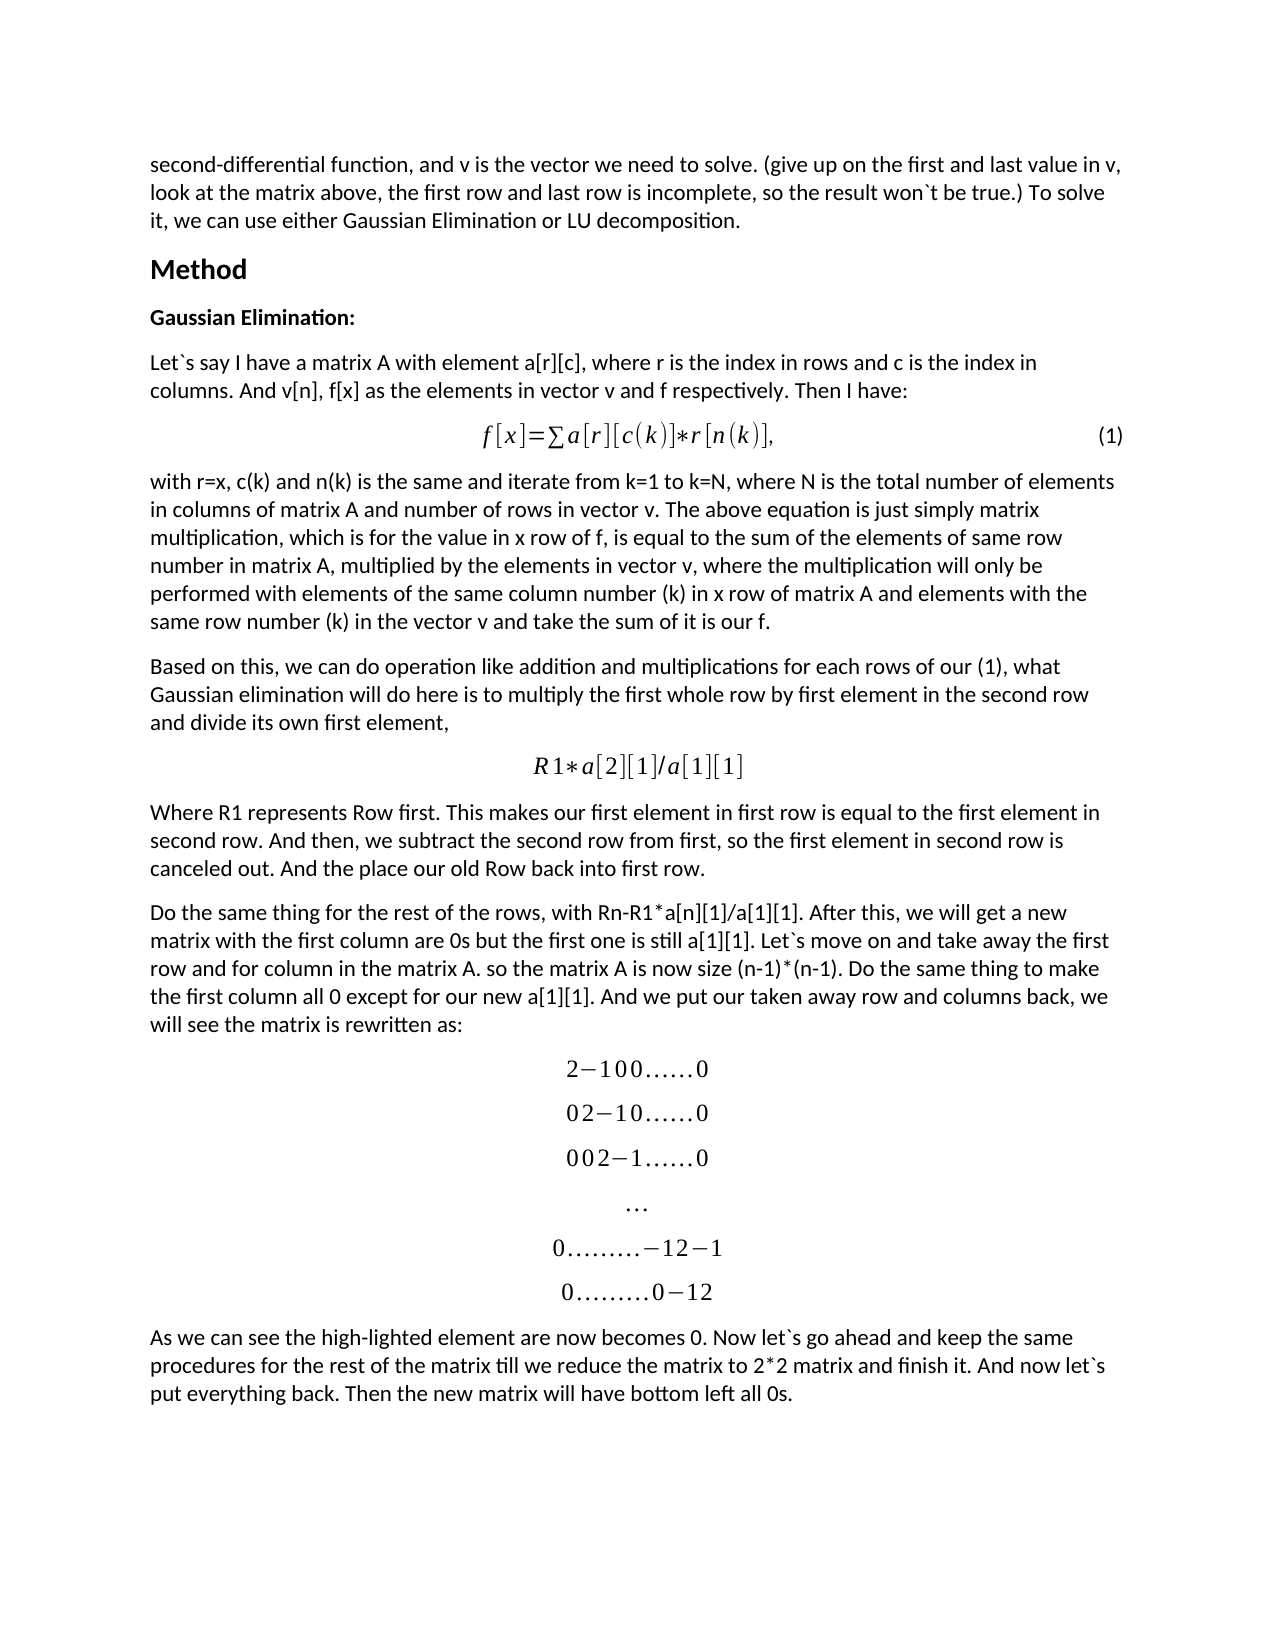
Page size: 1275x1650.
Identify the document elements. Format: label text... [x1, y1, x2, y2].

text Where R1 represents Row first. This makes our first element in first row is equal to the first element in second row. And then, we subtract the second row from first, so the first element in second row is canceled out. And the place our old Row back into first row. [150, 798, 1125, 882]
text As we can see the high-lighted element are now becomes 0. Now let`s go ahead and keep the same procedures for the rest of the matrix till we reduce the matrix to 2*2 matrix and finish it. And now let`s put everything back. Then the new matrix will have bottom left all 0s. [150, 1323, 1125, 1407]
text Gaussian Elimination: [150, 303, 1125, 331]
text with r=x, c(k) and n(k) is the same and iterate from k=1 to k=N, where N is the total number of elements in columns of matrix A and number of rows in vector v. The above equation is just simply matrix multiplication, which is for the value in x row of f, is equal to the sum of the elements of same row number in matrix A, multiplied by the elements in vector v, where the multiplication will only be performed with elements of the same column number (k) in x row of matrix A and elements with the same row number (k) in the vector v and take the sum of it is our f. [150, 467, 1125, 635]
text , (1) [150, 420, 1125, 450]
text Do the same thing for the rest of the rows, with Rn-R1*a[n][1]/a[1][1]. After this, we will get a new matrix with the first column are 0s but the first one is still a[1][1]. Let`s move on and take away the first row and for column in the matrix A. so the matrix A is now size (n-1)*(n-1). Do the same thing to make the first column all 0 except for our new a[1][1]. And we put our taken away row and columns back, we will see the matrix is rewritten as: [150, 898, 1125, 1038]
text Let`s say I have a matrix A with element a[r][c], where r is the index in rows and c is the index in columns. And v[n], f[x] as the elements in vector v and f respectively. Then I have: [150, 348, 1125, 404]
text Method [150, 251, 1125, 286]
text Based on this, we can do operation like addition and multiplications for each rows of our (1), what Gaussian elimination will do here is to multiply the first whole row by first element in the second row and divide its own first element, [150, 652, 1125, 736]
